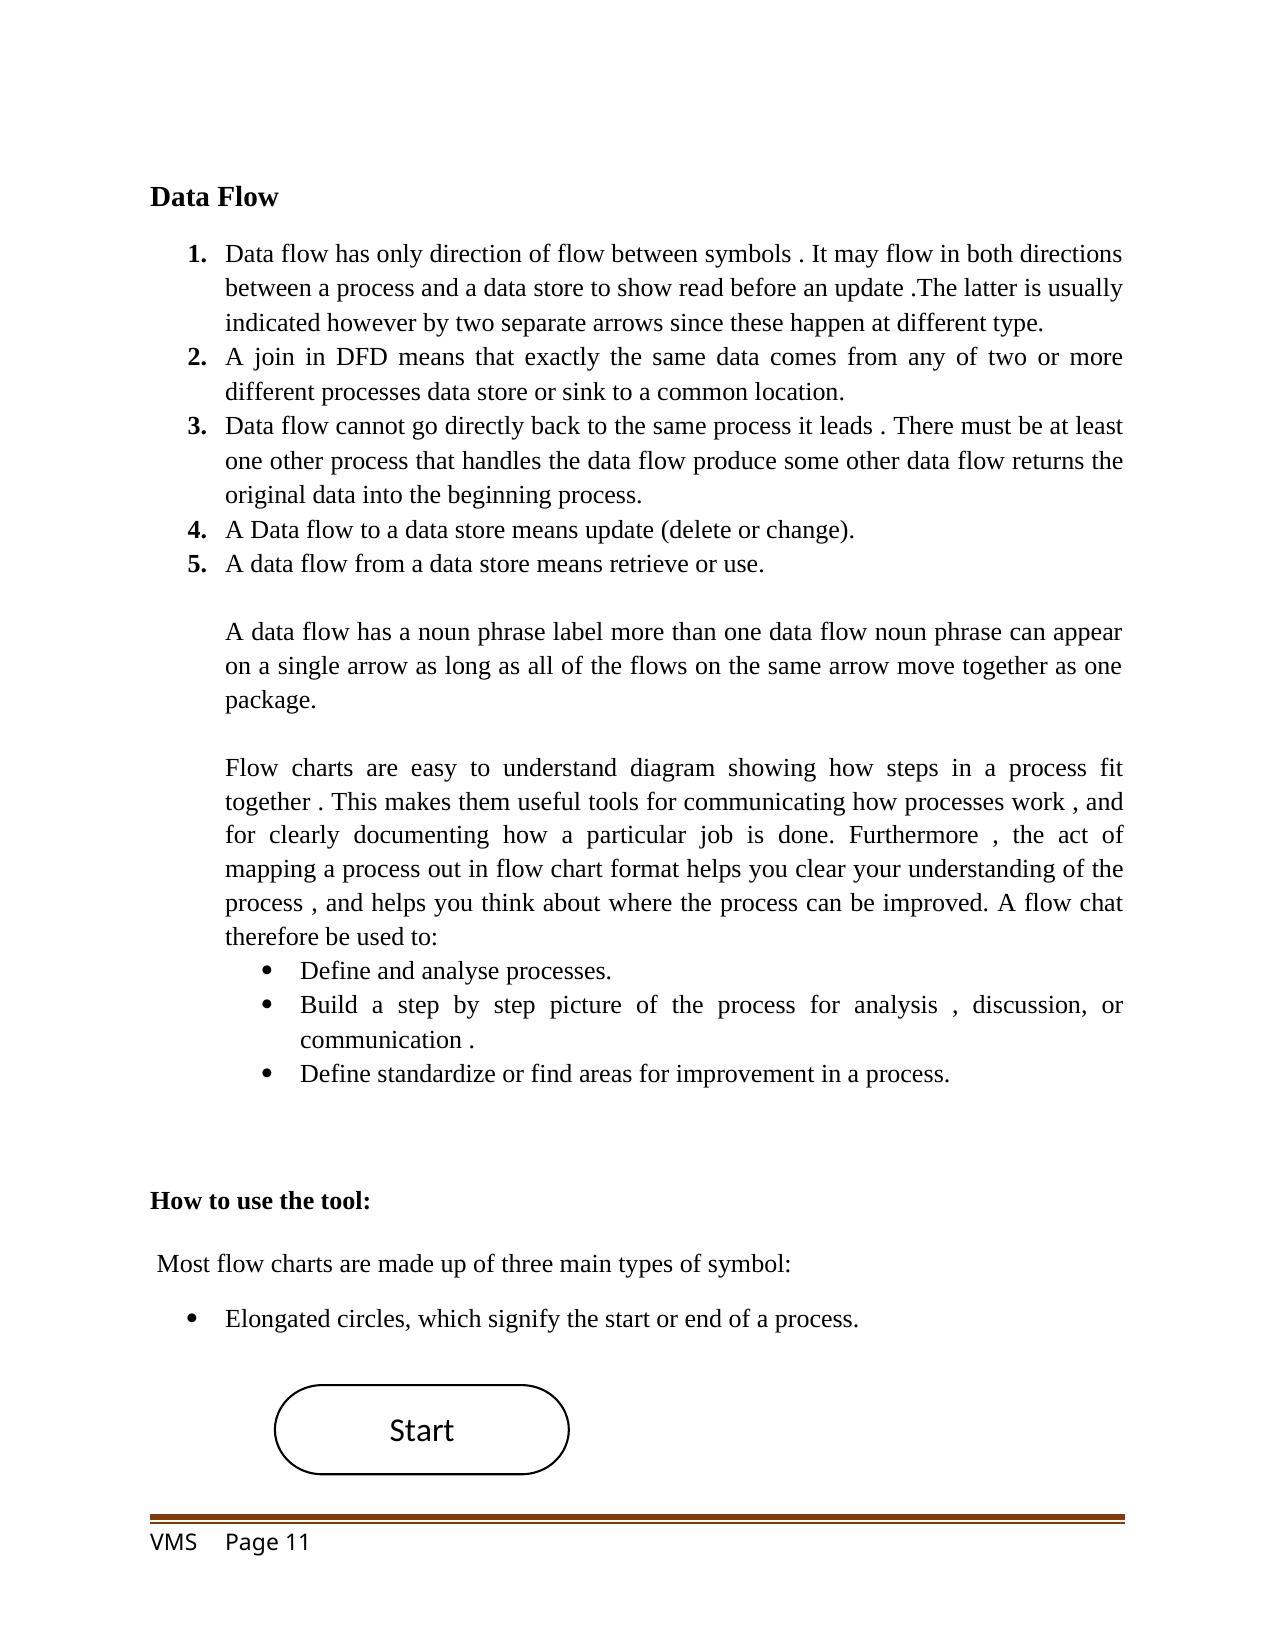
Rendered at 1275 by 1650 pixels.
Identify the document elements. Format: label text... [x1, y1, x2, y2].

list A data flow has a noun phrase label more than one data flow noun phrase can appear on a single arrow as long as all of the flows on the same arrow move together as one package. [225, 616, 1125, 714]
list Data flow cannot go directly back to the same process it leads . There must be at least one other process that handles the data flow produce some other data flow returns the original data into the beginning process. [187, 410, 1125, 509]
list Data flow has only direction of flow between symbols . It may flow in both directions between a process and a data store to show read before an update .The latter is usually indicated however by two separate arrows since these happen at different type. [187, 238, 1125, 337]
list Elongated circles, which signify the start or end of a process. [187, 1303, 1125, 1333]
list A join in DFD means that exactly the same data comes from any of two or more different processes data store or sink to a common location. [187, 341, 1125, 406]
list A data flow from a data store means retrieve or use. [187, 548, 1125, 578]
list A Data flow to a data store means update (delete or change). [187, 514, 1125, 544]
text How to use the tool: [150, 1185, 1125, 1215]
list Define and analyse processes. [262, 955, 1125, 985]
list Define standardize or find areas for improvement in a process. [262, 1058, 1125, 1088]
text Data Flow [150, 179, 1125, 213]
text Most flow charts are made up of three main types of symbol: [150, 1248, 1125, 1278]
list Build a step by step picture of the process for analysis , discussion, or communication . [262, 989, 1125, 1054]
list Flow charts are easy to understand diagram showing how steps in a process fit together . This makes them useful tools for communicating how processes work , and for clearly documenting how a particular job is done. Furthermore , the act of mapping a process out in flow chart format helps you clear your understanding of the process , and helps you think about where the process can be improved. A flow chat therefore be used to: [225, 752, 1125, 951]
